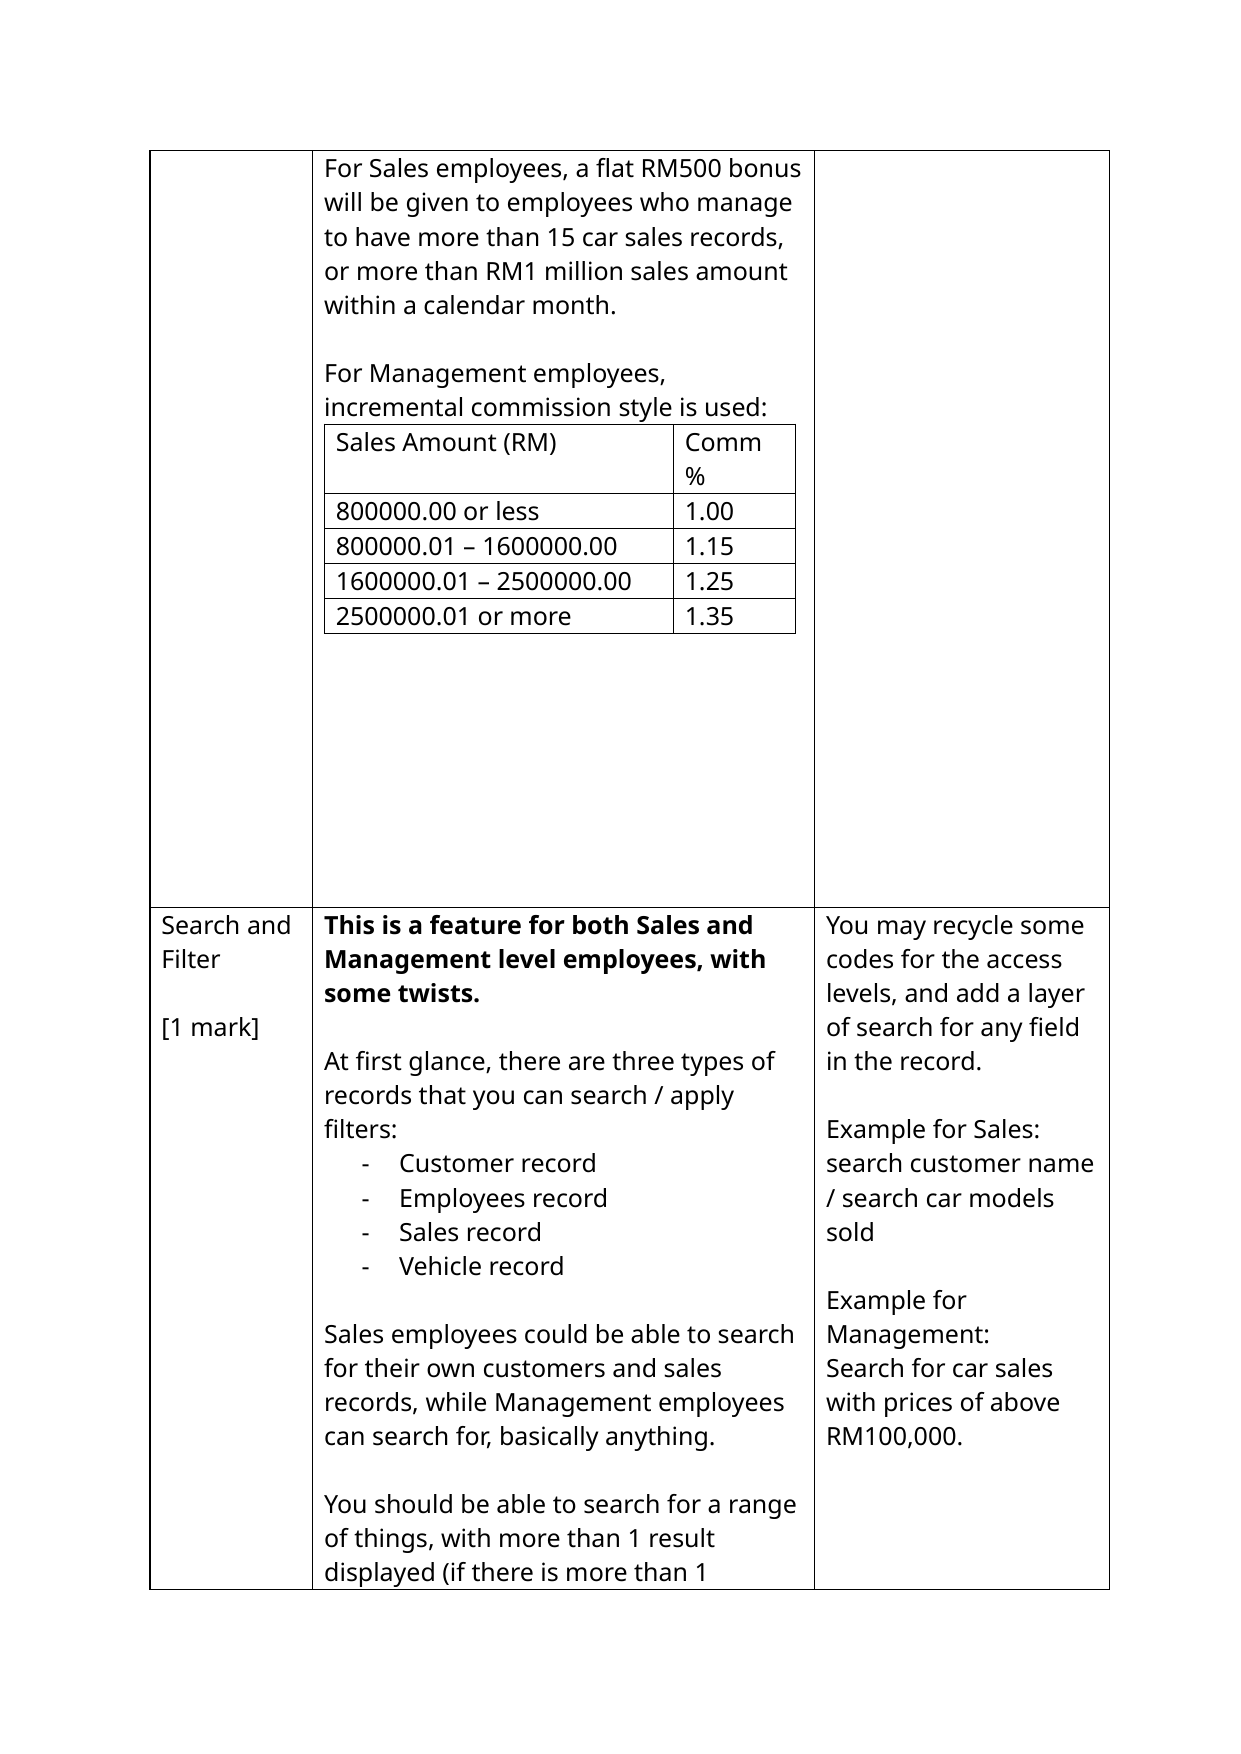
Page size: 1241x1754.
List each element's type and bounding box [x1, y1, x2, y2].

table_cell [313, 151, 814, 907]
table_cell [815, 151, 1109, 907]
table_cell [313, 908, 814, 1589]
table_cell [151, 151, 312, 907]
table_cell [151, 908, 312, 1589]
table_cell [815, 908, 1109, 1589]
